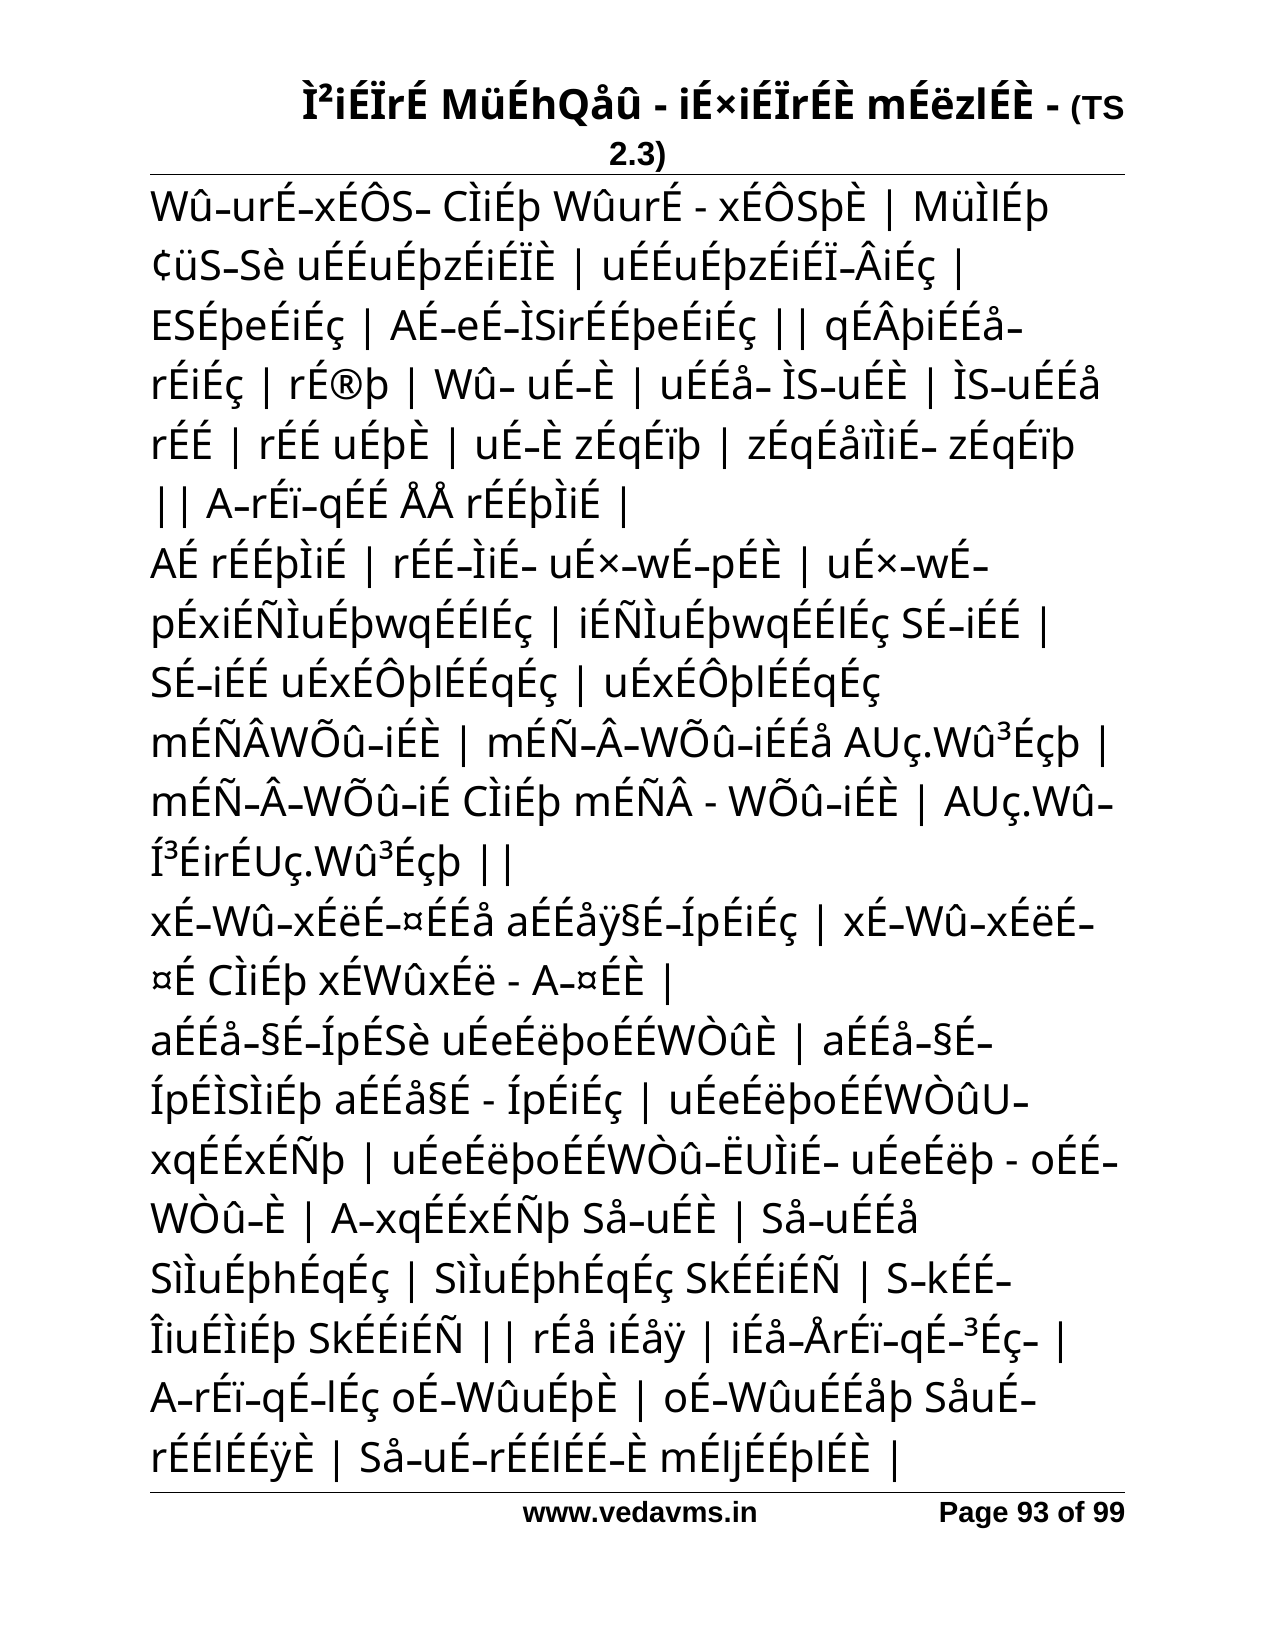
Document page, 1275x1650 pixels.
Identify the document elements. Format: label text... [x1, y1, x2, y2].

text xÉ–Wû–xÉëÉ–¤ÉÉå aÉÉåÿ§É–ÍpÉiÉç | xÉ–Wû–xÉëÉ–¤É CÌiÉþ xÉWûxÉë - A–¤ÉÈ | [150, 891, 1125, 1008]
text mÉÑ–Â–WÕû–iÉ CÌiÉþ mÉÑÂ - WÕû–iÉÈ | AUç.Wû–Í³ÉirÉUç.Wû³Éçþ || [150, 772, 1125, 889]
text SÉ–iÉÉ uÉxÉÔþlÉÉqÉç | uÉxÉÔþlÉÉqÉç mÉÑÂWÕû–iÉÈ | mÉÑ–Â–WÕû–iÉÉå AUç.Wû³Éçþ | [150, 653, 1125, 769]
text AÉ rÉÉþÌiÉ | rÉÉ–ÌiÉ– uÉ×–wÉ–pÉÈ | uÉ×–wÉ–pÉxiÉÑÌuÉþwqÉÉlÉç | iÉÑÌuÉþwqÉÉlÉç SÉ–iÉÉ | [150, 534, 1125, 650]
text Wû–urÉ–xÉÔS– CÌiÉþ WûurÉ - xÉÔSþÈ | MüÌlÉþ¢üS–Sè uÉÉuÉþzÉiÉÏÈ | uÉÉuÉþzÉiÉÏ–ÂiÉç | ESÉþeÉiÉç | AÉ–eÉ–ÌSirÉÉþeÉiÉç || qÉÂþiÉÉå– rÉiÉç | rÉ®þ | Wû– uÉ–È | uÉÉå– ÌS–uÉÈ | ÌS–uÉÉå rÉÉ | rÉÉ uÉþÈ | uÉ–È zÉqÉïþ | zÉqÉåïÌiÉ– zÉqÉïþ || A–rÉï–qÉÉ ÅÅ rÉÉþÌiÉ | [150, 176, 1125, 531]
text A–rÉï–qÉ–lÉç oÉ–WûuÉþÈ | oÉ–WûuÉÉåþ SåuÉ–rÉÉlÉÉÿÈ | Så–uÉ–rÉÉlÉÉ–È mÉljÉÉþlÉÈ | [150, 1368, 1125, 1484]
text aÉÉå–§É–ÍpÉSè uÉeÉëþoÉÉWÒûÈ | aÉÉå–§É–ÍpÉÌSÌiÉþ aÉÉå§É - ÍpÉiÉç | uÉeÉëþoÉÉWÒûU–xqÉÉxÉÑþ | uÉeÉëþoÉÉWÒû–ËUÌiÉ– uÉeÉëþ - oÉÉ–WÒû–È | A–xqÉÉxÉÑþ Så–uÉÈ | Så–uÉÉå SìÌuÉþhÉqÉç | SìÌuÉþhÉqÉç SkÉÉiÉÑ | S–kÉÉ–ÎiuÉÌiÉþ SkÉÉiÉÑ || rÉå iÉåÿ | iÉå–ÅrÉï–qÉ–³Éç– | [150, 1011, 1125, 1365]
